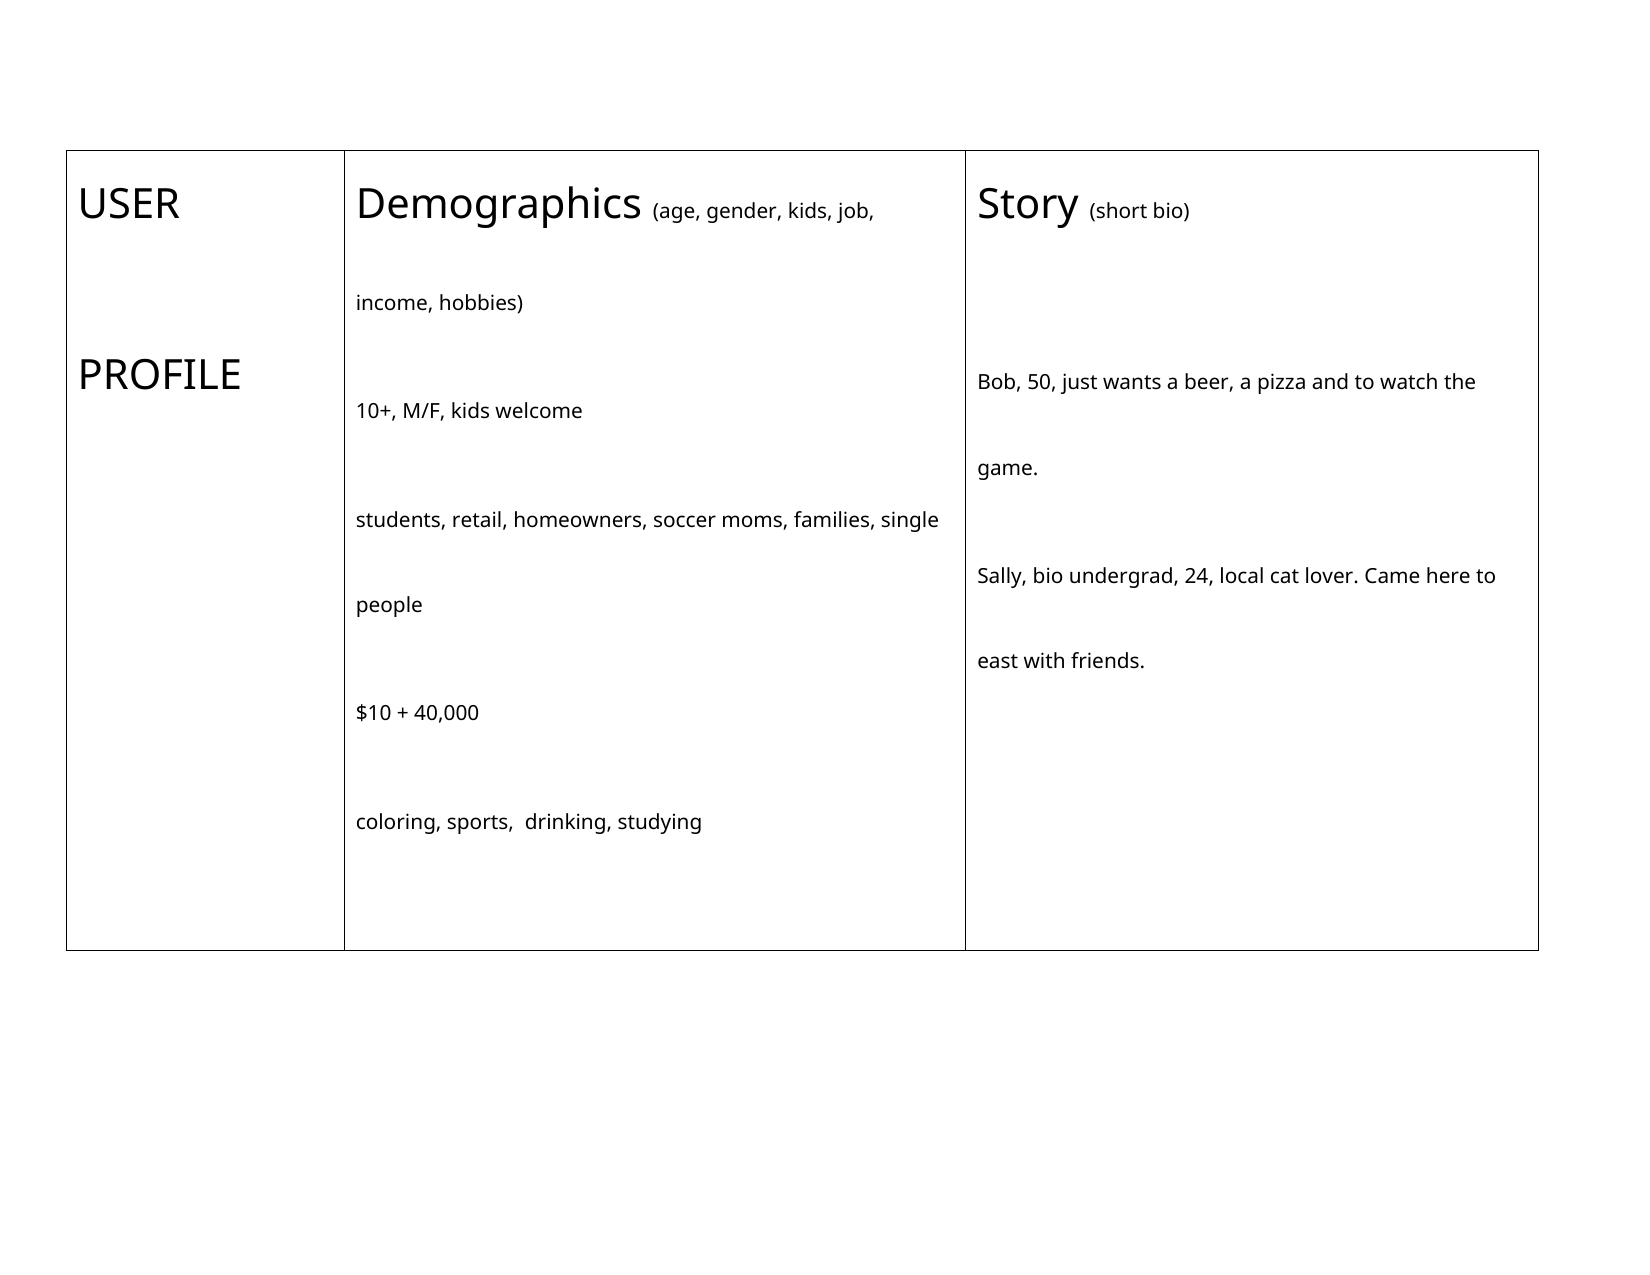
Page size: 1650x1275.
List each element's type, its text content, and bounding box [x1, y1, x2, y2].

table_header USER PROFILE [67, 151, 344, 950]
table_header Story (short bio) Bob, 50, just wants a beer, a pizza and to watch the game. Sally, bio undergrad, 24, local cat lover. Came here to east with friends. [966, 151, 1538, 950]
table_header Demographics (age, gender, kids, job, income, hobbies) 10+, M/F, kids welcome students, retail, homeowners, soccer moms, families, single people $10 + 40,000 coloring, sports, drinking, studying [345, 151, 965, 950]
